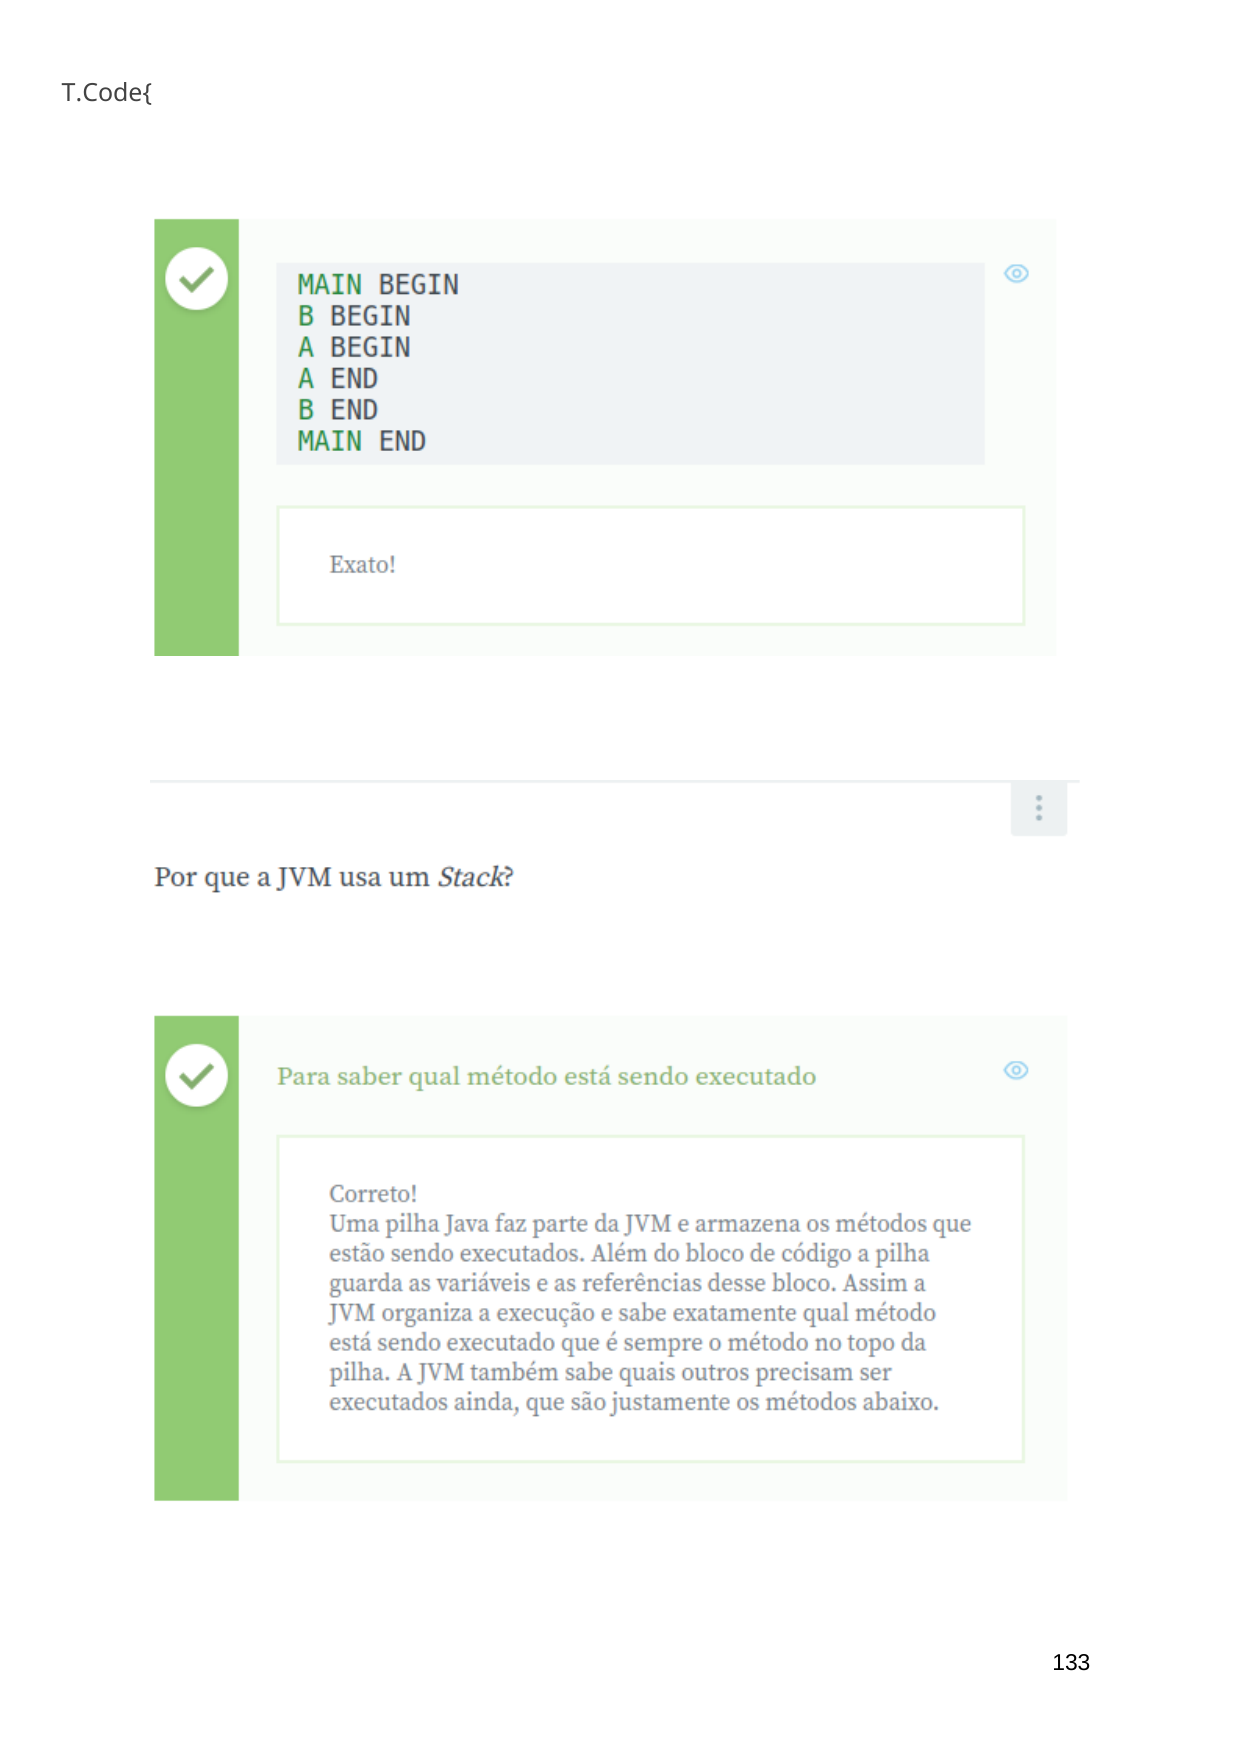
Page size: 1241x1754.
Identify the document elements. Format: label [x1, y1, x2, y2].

picture [150, 210, 1057, 656]
picture [150, 780, 1080, 1512]
